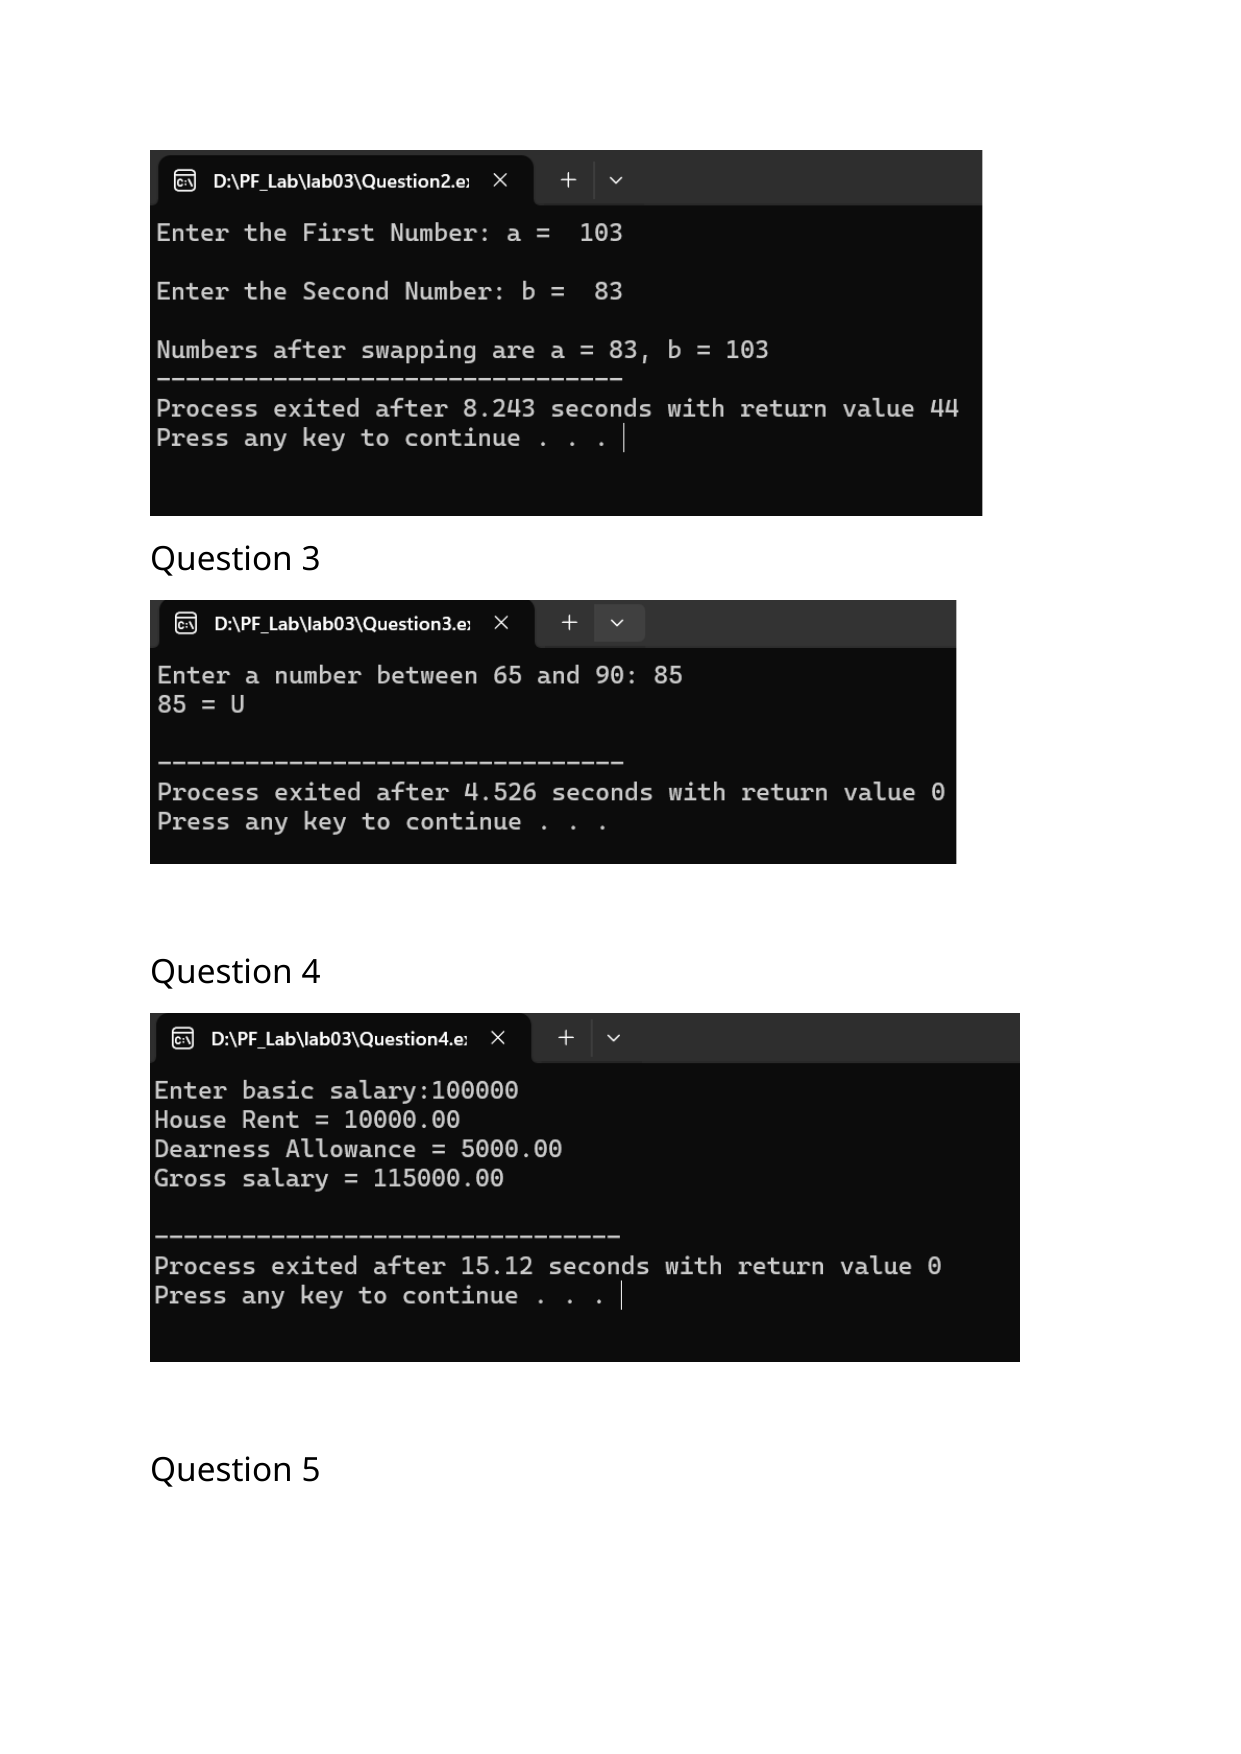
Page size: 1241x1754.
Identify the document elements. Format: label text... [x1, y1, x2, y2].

text Question 5 [150, 1446, 1090, 1492]
text Question 3 [150, 534, 1090, 580]
text Question 4 [150, 948, 1090, 993]
picture [150, 1013, 1020, 1362]
picture [150, 150, 983, 516]
picture [150, 600, 957, 864]
